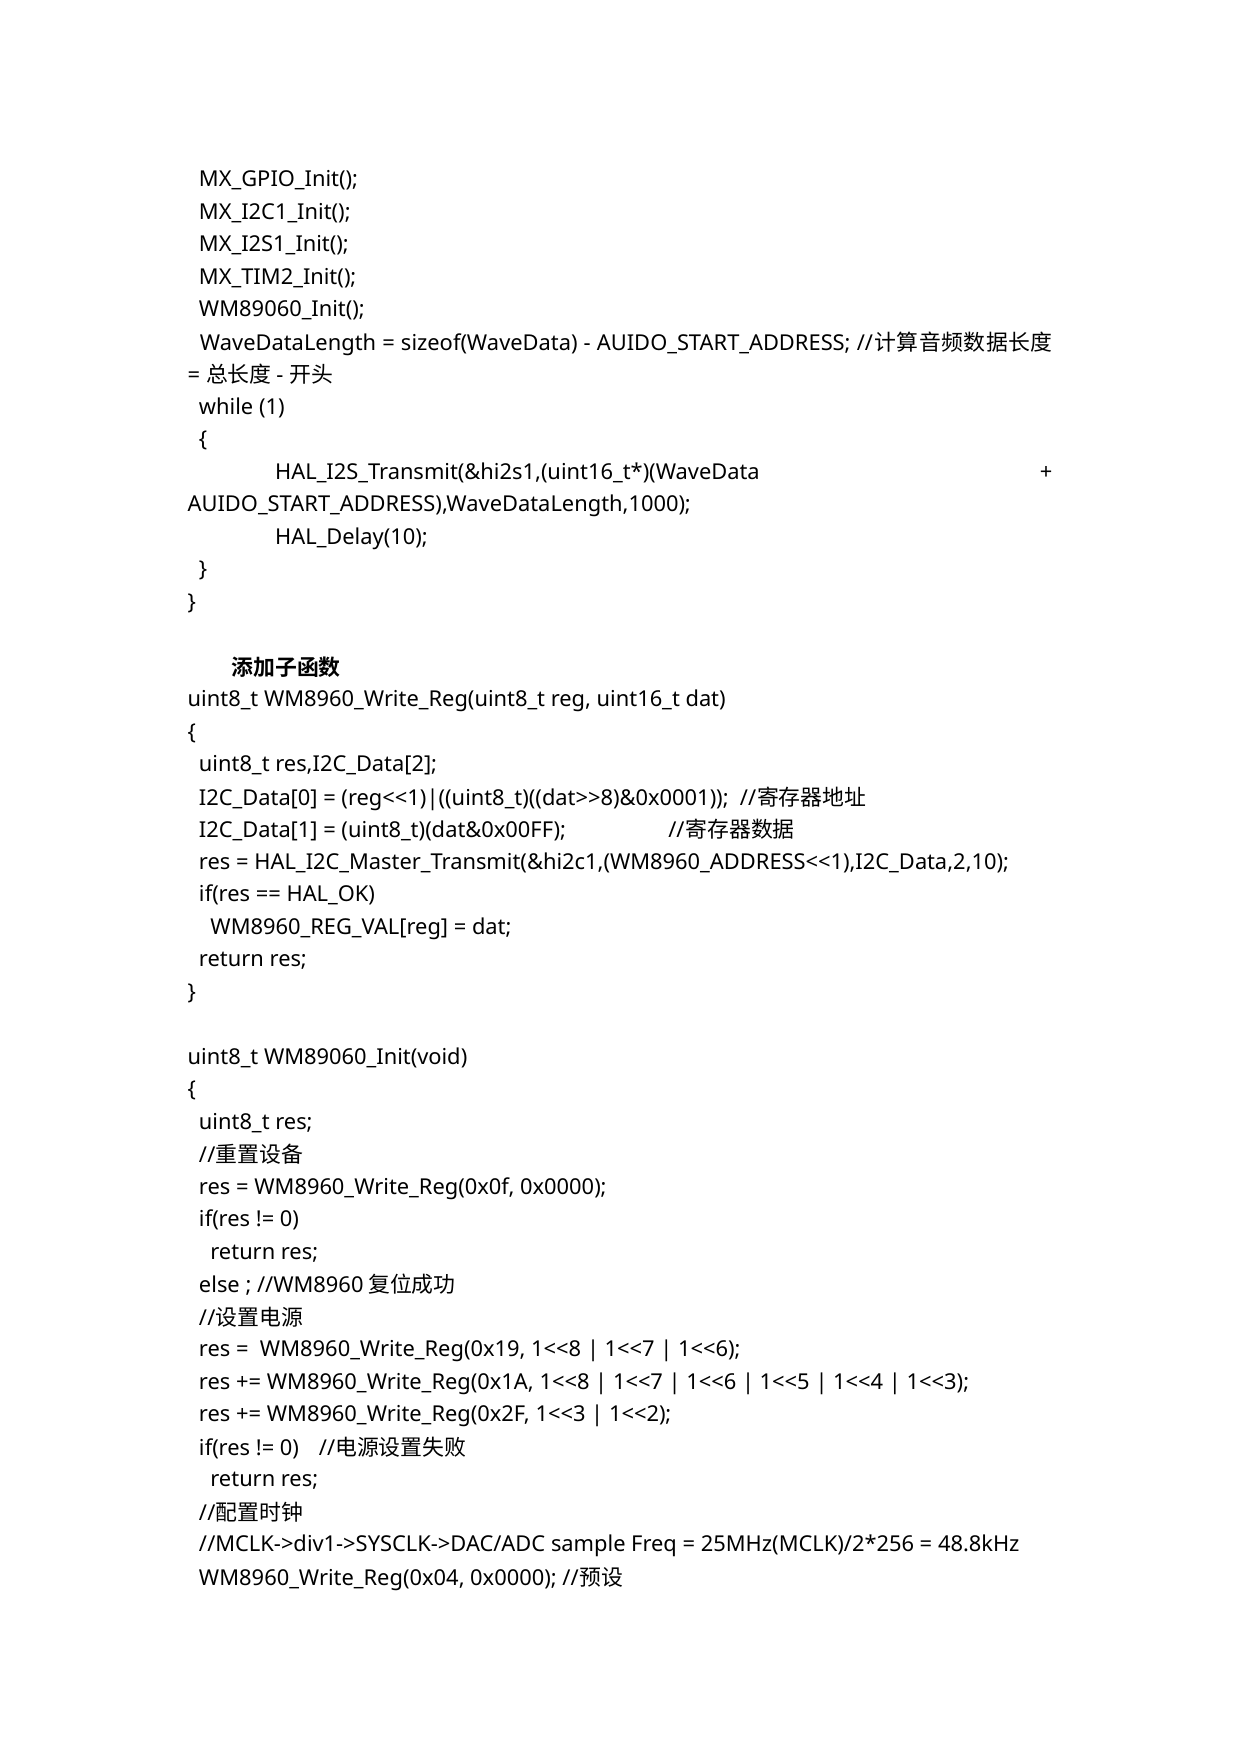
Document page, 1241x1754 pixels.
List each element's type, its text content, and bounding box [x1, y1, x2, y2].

text uint8_t WM8960_Write_Reg(uint8_t reg, uint16_t dat) [187, 682, 1053, 714]
text //配置时钟 [187, 1494, 1053, 1527]
text if(res != 0) [187, 1202, 1053, 1234]
text uint8_t WM89060_Init(void) [187, 1039, 1053, 1072]
text uint8_t res; [187, 1104, 1053, 1137]
text //重置设备 [187, 1137, 1053, 1169]
text res = HAL_I2C_Master_Transmit(&hi2c1,(WM8960_ADDRESS<<1),I2C_Data,2,10); [187, 844, 1053, 877]
text if(res != 0) //电源设置失败 [187, 1429, 1053, 1462]
text MX_I2S1_Init(); [187, 227, 1053, 259]
text else ; //WM8960复位成功 [187, 1267, 1053, 1299]
text uint8_t res,I2C_Data[2]; [187, 747, 1053, 779]
text return res; [187, 1234, 1053, 1267]
text if(res == HAL_OK) [187, 877, 1053, 909]
text WaveDataLength = sizeof(WaveData) - AUIDO_START_ADDRESS; //计算音频数据长度 = 总长度 - 开头 [187, 324, 1053, 389]
text { [187, 422, 1053, 454]
text HAL_Delay(10); [187, 519, 1053, 552]
text res += WM8960_Write_Reg(0x1A, 1<<8 | 1<<7 | 1<<6 | 1<<5 | 1<<4 | 1<<3); [187, 1364, 1053, 1397]
text res += WM8960_Write_Reg(0x2F, 1<<3 | 1<<2); [187, 1397, 1053, 1429]
text return res; [187, 1462, 1053, 1494]
text WM89060_Init(); [187, 292, 1053, 324]
text MX_GPIO_Init(); [187, 162, 1053, 194]
text //设置电源 [187, 1299, 1053, 1332]
text 添加子函数 [187, 649, 1053, 682]
text res = WM8960_Write_Reg(0x19, 1<<8 | 1<<7 | 1<<6); [187, 1332, 1053, 1364]
text WM8960_Write_Reg(0x04, 0x0000); //预设 [187, 1559, 1053, 1592]
text //MCLK->div1->SYSCLK->DAC/ADC sample Freq = 25MHz(MCLK)/2*256 = 48.8kHz [187, 1527, 1053, 1559]
text WM8960_REG_VAL[reg] = dat; [187, 909, 1053, 942]
text MX_I2C1_Init(); [187, 194, 1053, 227]
text { [187, 714, 1053, 747]
text HAL_I2S_Transmit(&hi2s1,(uint16_t*)(WaveData + AUIDO_START_ADDRESS),WaveDataLength,1000); [187, 454, 1053, 519]
text I2C_Data[0] = (reg<<1)|((uint8_t)((dat>>8)&0x0001)); //寄存器地址 [187, 779, 1053, 812]
text } [187, 552, 1053, 584]
text while (1) [187, 389, 1053, 422]
text I2C_Data[1] = (uint8_t)(dat&0x00FF); //寄存器数据 [187, 812, 1053, 844]
text } [187, 974, 1053, 1007]
text return res; [187, 942, 1053, 974]
text } [187, 584, 1053, 617]
text { [187, 1072, 1053, 1104]
text MX_TIM2_Init(); [187, 259, 1053, 292]
text res = WM8960_Write_Reg(0x0f, 0x0000); [187, 1169, 1053, 1202]
